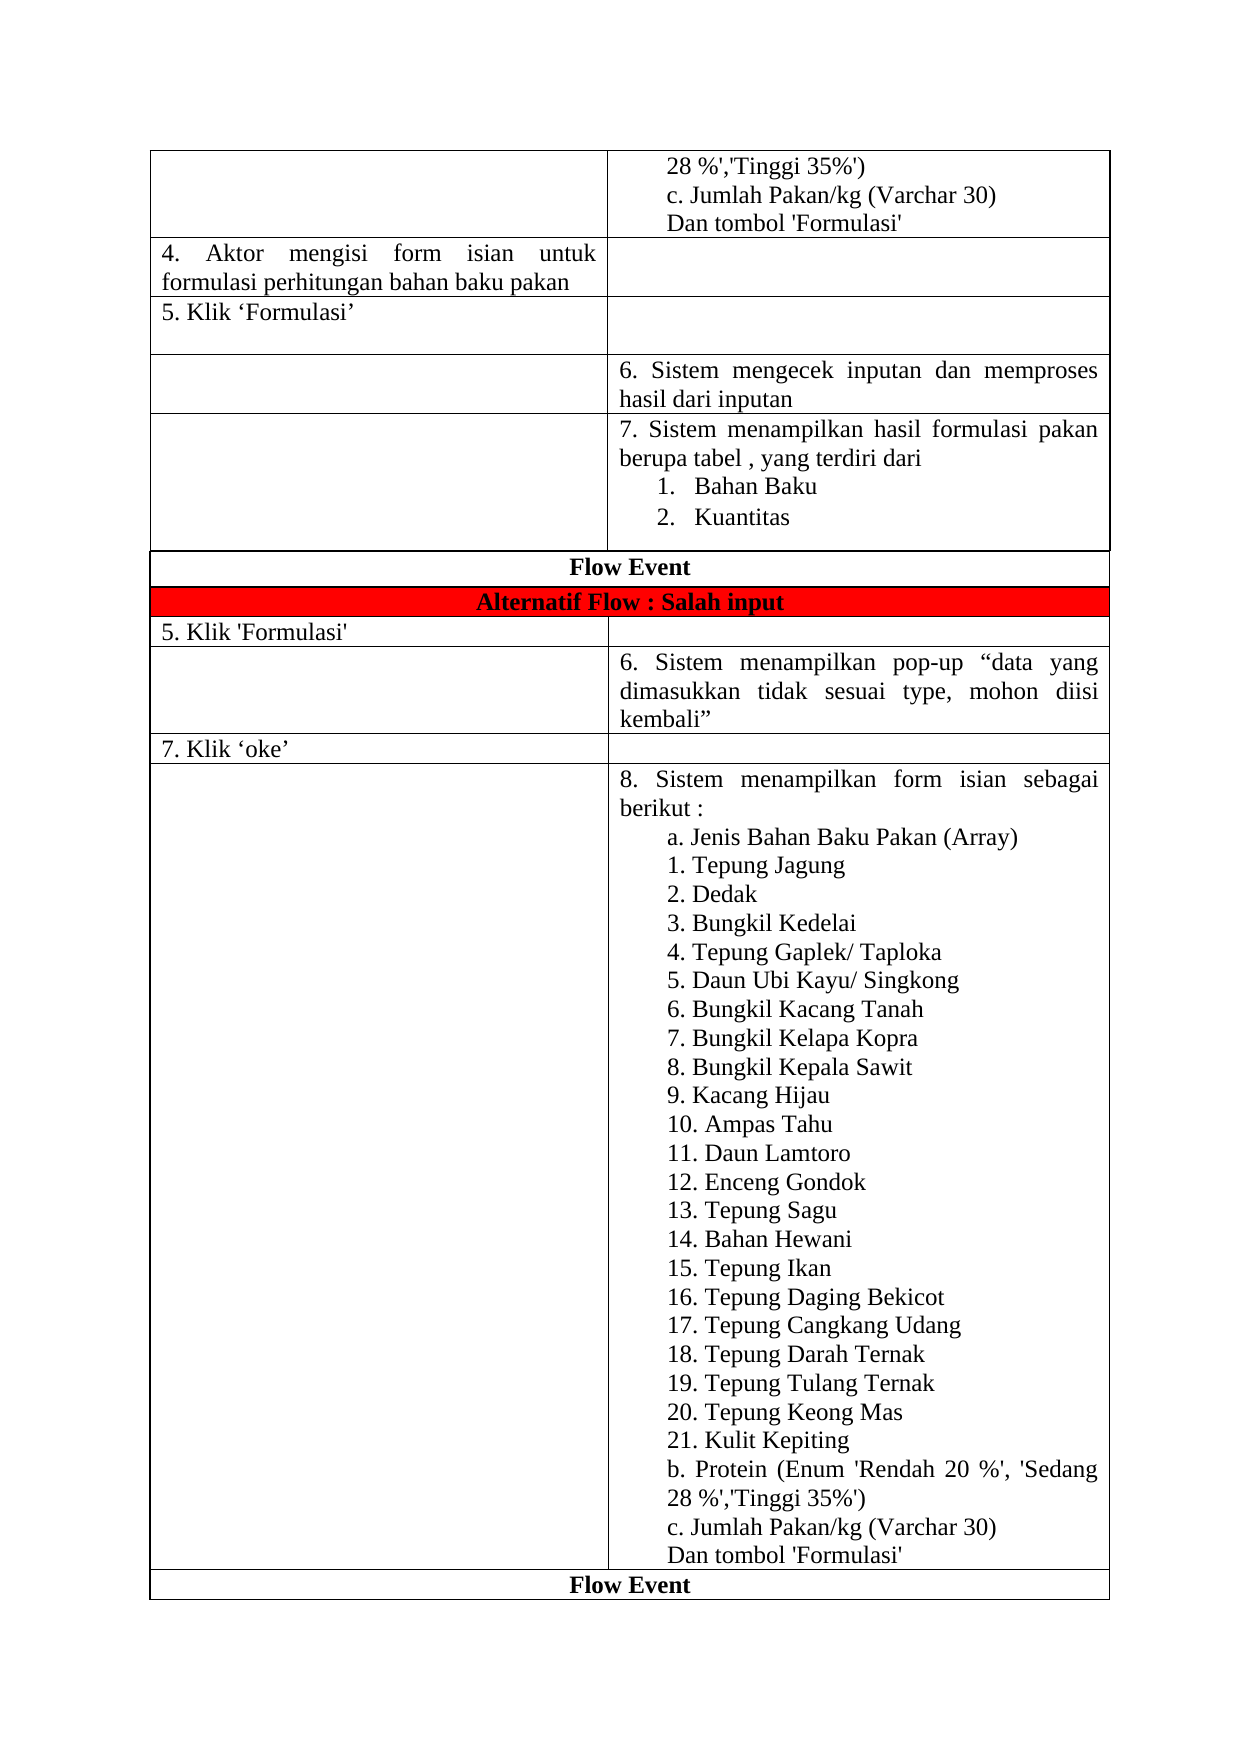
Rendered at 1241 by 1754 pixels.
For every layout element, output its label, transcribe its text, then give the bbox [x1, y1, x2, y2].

table_cell 5. Klik ‘Formulasi’ [151, 297, 607, 354]
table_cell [608, 151, 1109, 237]
table_cell 6. Sistem mengecek inputan dan memproses hasil dari inputan [608, 355, 1109, 413]
table_cell [609, 617, 1109, 646]
table_cell [608, 238, 1109, 296]
table_cell [151, 355, 607, 413]
table_header Flow Event [151, 552, 1109, 586]
table_cell 7. Klik ‘oke’ [151, 734, 608, 763]
table_cell 5. Klik 'Formulasi' [151, 617, 608, 646]
table_cell Alternatif Flow : Salah input [151, 588, 1109, 616]
table_cell 4. Aktor mengisi form isian untuk formulasi perhitungan bahan baku pakan [151, 238, 607, 296]
table_cell [151, 414, 607, 550]
table_cell 7. Sistem menampilkan hasil formulasi pakan berupa tabel , yang terdiri dari Bahan Baku Kuantitas [608, 414, 1109, 550]
table_cell Flow Event [151, 1570, 1109, 1599]
table_cell [151, 647, 608, 733]
table_cell 6. Sistem menampilkan pop-up “data yang dimasukkan tidak sesuai type, mohon diisi kembali” [609, 647, 1109, 733]
table_cell [151, 151, 607, 237]
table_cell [609, 764, 1109, 1569]
table_cell [609, 734, 1109, 763]
table_cell [608, 297, 1109, 354]
table_cell [151, 764, 608, 1569]
